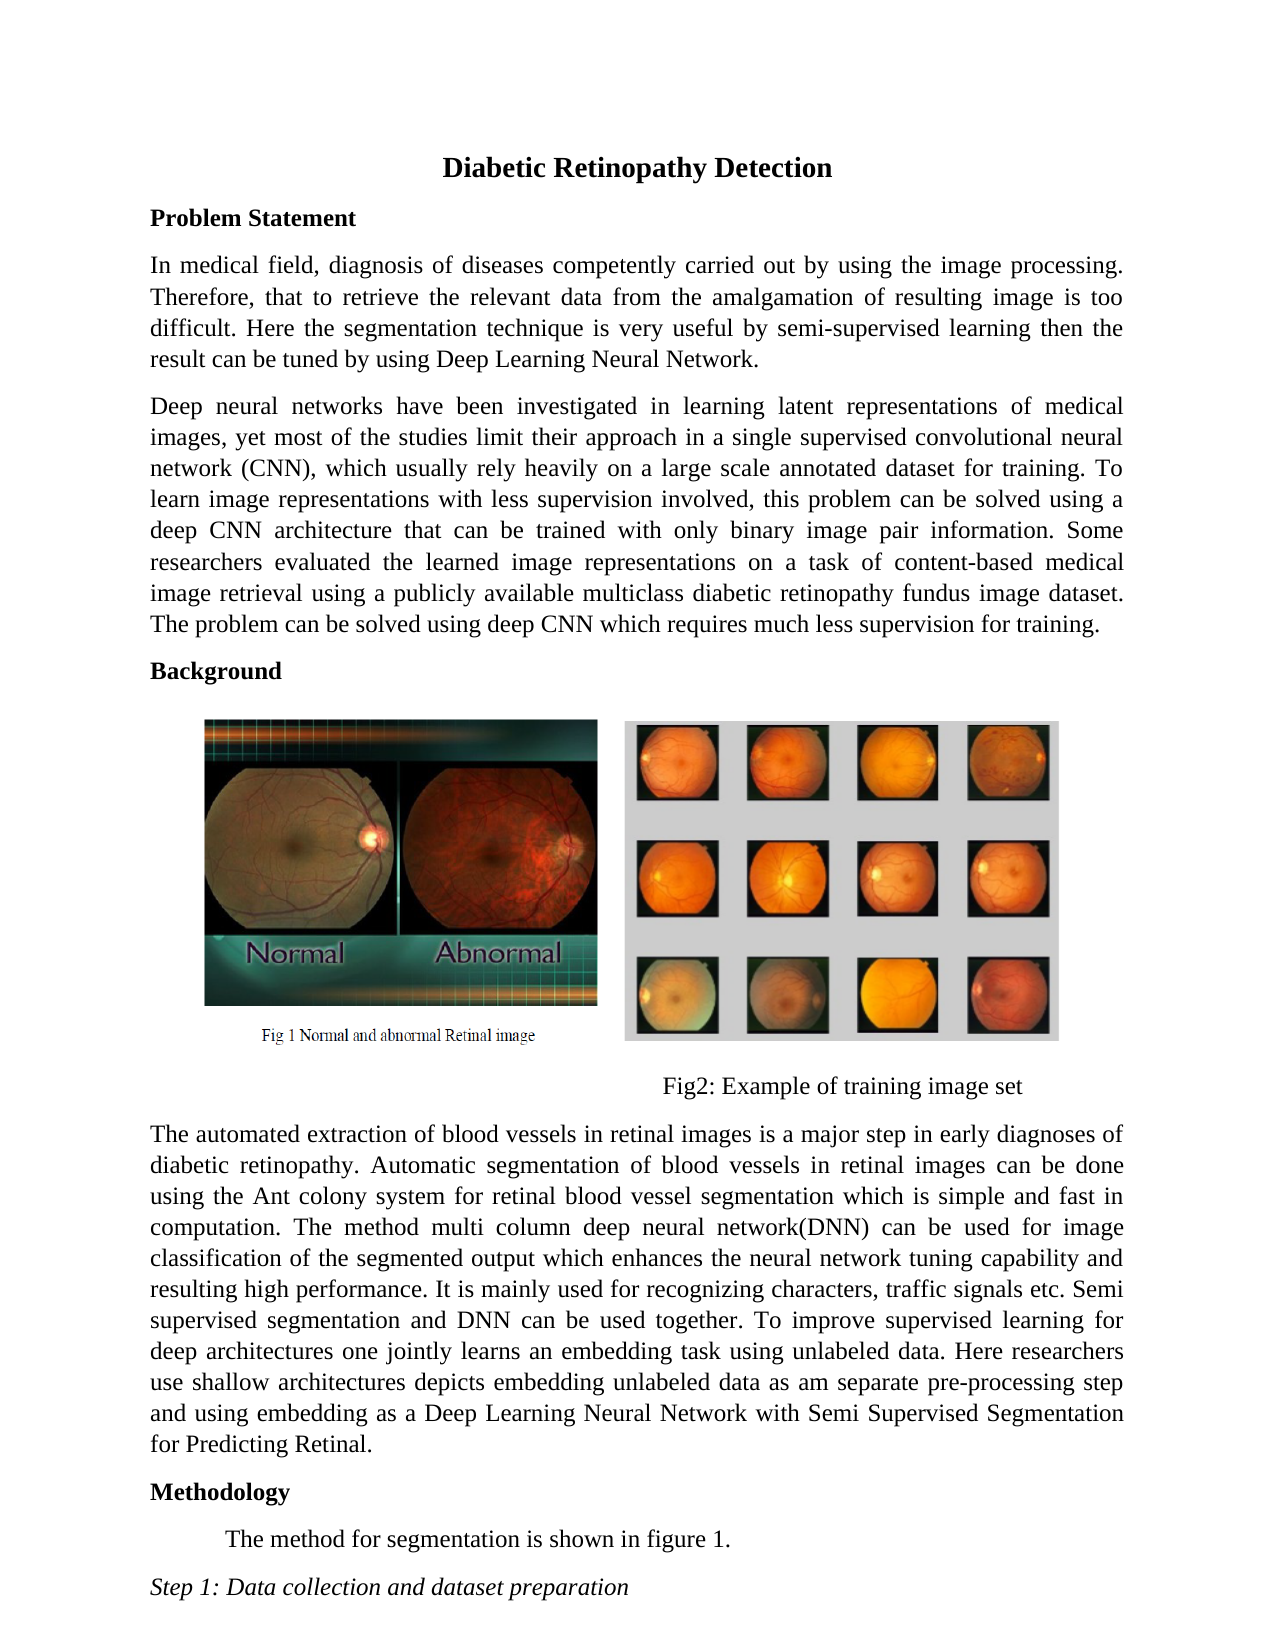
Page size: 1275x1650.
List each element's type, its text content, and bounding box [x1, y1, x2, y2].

text The method for segmentation is shown in figure 1. [150, 1524, 1125, 1553]
text Step 1: Data collection and dataset preparation [150, 1572, 1125, 1601]
text The automated extraction of blood vessels in retinal images is a major step in early diagnoses of diabetic retinopathy. Automatic segmentation of blood vessels in retinal images can be done using the Ant colony system for retinal blood vessel segmentation which is simple and fast in computation. The method multi column deep neural network(DNN) can be used for image classification of the segmented output which enhances the neural network tuning capability and resulting high performance. It is mainly used for recognizing characters, traffic signals etc. Semi supervised segmentation and DNN can be used together. To improve supervised learning for deep architectures one jointly learns an embedding task using unlabeled data. Here researchers use shallow architectures depicts embedding unlabeled data as am separate pre-processing step and using embedding as a Deep Learning Neural Network with Semi Supervised Segmentation for Predicting Retinal. [150, 1119, 1125, 1458]
text Background [150, 656, 1125, 685]
text Methodology [150, 1477, 1125, 1506]
text Deep neural networks have been investigated in learning latent representations of medical images, yet most of the studies limit their approach in a single supervised convolutional neural network (CNN), which usually rely heavily on a large scale annotated dataset for training. To learn image representations with less supervision involved, this problem can be solved using a deep CNN architecture that can be trained with only binary image pair information. Some researchers evaluated the learned image representations on a task of content-based medical image retrieval using a publicly available multiclass diabetic retinopathy fundus image dataset. The problem can be solved using deep CNN which requires much less supervision for training. [150, 391, 1125, 637]
text In medical field, diagnosis of diseases competently carried out by using the image processing. Therefore, that to retrieve the relevant data from the amalgamation of resulting image is too difficult. Here the segmentation technique is very useful by semi-supervised learning then the result can be tuned by using Deep Learning Neural Network. [150, 251, 1125, 372]
text Problem Statement [150, 203, 1125, 232]
picture [196, 704, 1079, 1053]
text Diabetic Retinopathy Detection [150, 150, 1125, 183]
text Fig2: Example of training image set [150, 1071, 1125, 1100]
